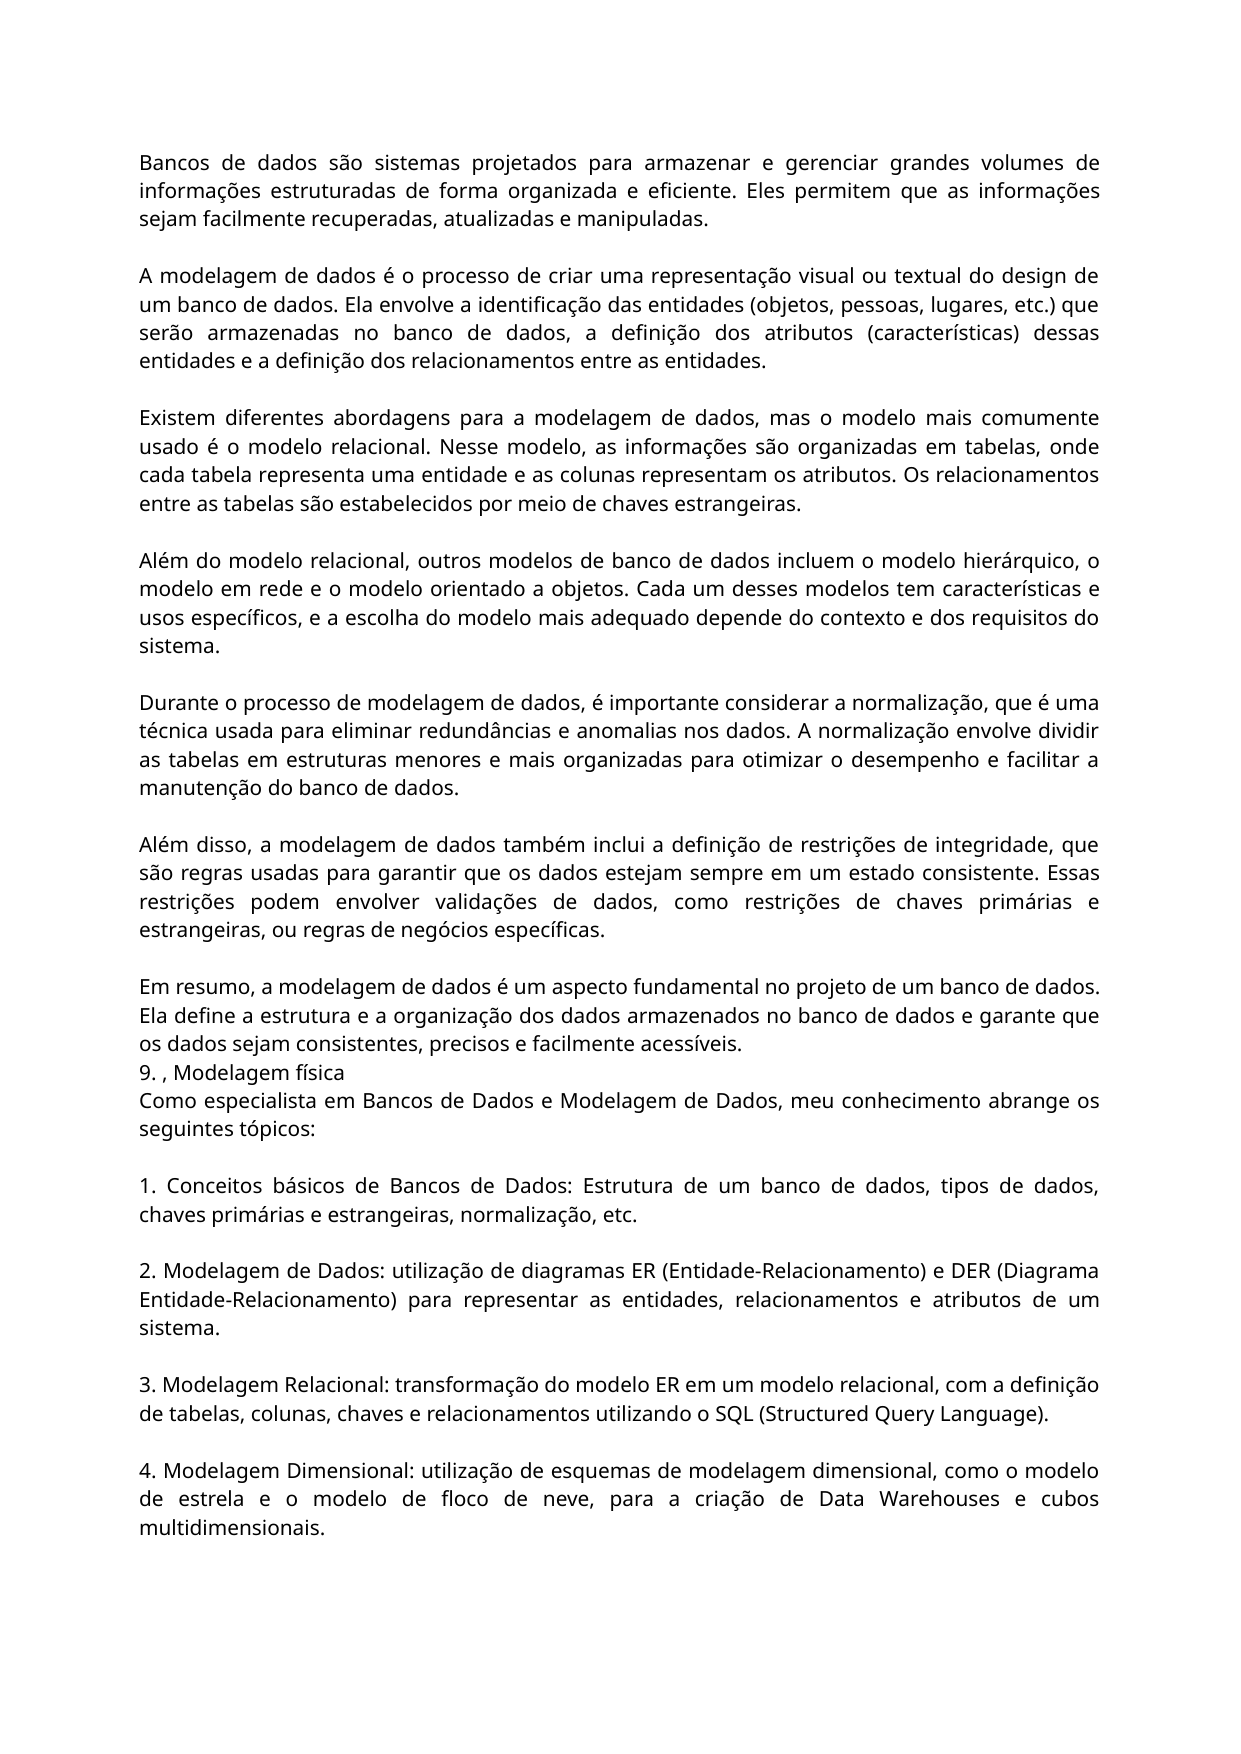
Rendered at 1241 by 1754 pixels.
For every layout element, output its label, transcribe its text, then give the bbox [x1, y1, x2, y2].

text Em resumo, a modelagem de dados é um aspecto fundamental no projeto de um banco de dados. Ela define a estrutura e a organização dos dados armazenados no banco de dados e garante que os dados sejam consistentes, precisos e facilmente acessíveis. [139, 972, 1101, 1058]
text Como especialista em Bancos de Dados e Modelagem de Dados, meu conhecimento abrange os seguintes tópicos: [139, 1086, 1101, 1143]
text 3. Modelagem Relacional: transformação do modelo ER em um modelo relacional, com a definição de tabelas, colunas, chaves e relacionamentos utilizando o SQL (Structured Query Language). [139, 1370, 1101, 1427]
text Existem diferentes abordagens para a modelagem de dados, mas o modelo mais comumente usado é o modelo relacional. Nesse modelo, as informações são organizadas em tabelas, onde cada tabela representa uma entidade e as colunas representam os atributos. Os relacionamentos entre as tabelas são estabelecidos por meio de chaves estrangeiras. [139, 403, 1101, 517]
text Durante o processo de modelagem de dados, é importante considerar a normalização, que é uma técnica usada para eliminar redundâncias e anomalias nos dados. A normalização envolve dividir as tabelas em estruturas menores e mais organizadas para otimizar o desempenho e facilitar a manutenção do banco de dados. [139, 688, 1101, 802]
text 4. Modelagem Dimensional: utilização de esquemas de modelagem dimensional, como o modelo de estrela e o modelo de floco de neve, para a criação de Data Warehouses e cubos multidimensionais. [139, 1456, 1101, 1541]
text 1. Conceitos básicos de Bancos de Dados: Estrutura de um banco de dados, tipos de dados, chaves primárias e estrangeiras, normalização, etc. [139, 1171, 1101, 1228]
text Além do modelo relacional, outros modelos de banco de dados incluem o modelo hierárquico, o modelo em rede e o modelo orientado a objetos. Cada um desses modelos tem características e usos específicos, e a escolha do modelo mais adequado depende do contexto e dos requisitos do sistema. [139, 546, 1101, 659]
text Além disso, a modelagem de dados também inclui a definição de restrições de integridade, que são regras usadas para garantir que os dados estejam sempre em um estado consistente. Essas restrições podem envolver validações de dados, como restrições de chaves primárias e estrangeiras, ou regras de negócios específicas. [139, 830, 1101, 944]
text 9. , Modelagem física [139, 1058, 1101, 1086]
text Bancos de dados são sistemas projetados para armazenar e gerenciar grandes volumes de informações estruturadas de forma organizada e eficiente. Eles permitem que as informações sejam facilmente recuperadas, atualizadas e manipuladas. [139, 148, 1101, 233]
text A modelagem de dados é o processo de criar uma representação visual ou textual do design de um banco de dados. Ela envolve a identificação das entidades (objetos, pessoas, lugares, etc.) que serão armazenadas no banco de dados, a definição dos atributos (características) dessas entidades e a definição dos relacionamentos entre as entidades. [139, 261, 1101, 375]
text 2. Modelagem de Dados: utilização de diagramas ER (Entidade-Relacionamento) e DER (Diagrama Entidade-Relacionamento) para representar as entidades, relacionamentos e atributos de um sistema. [139, 1257, 1101, 1342]
